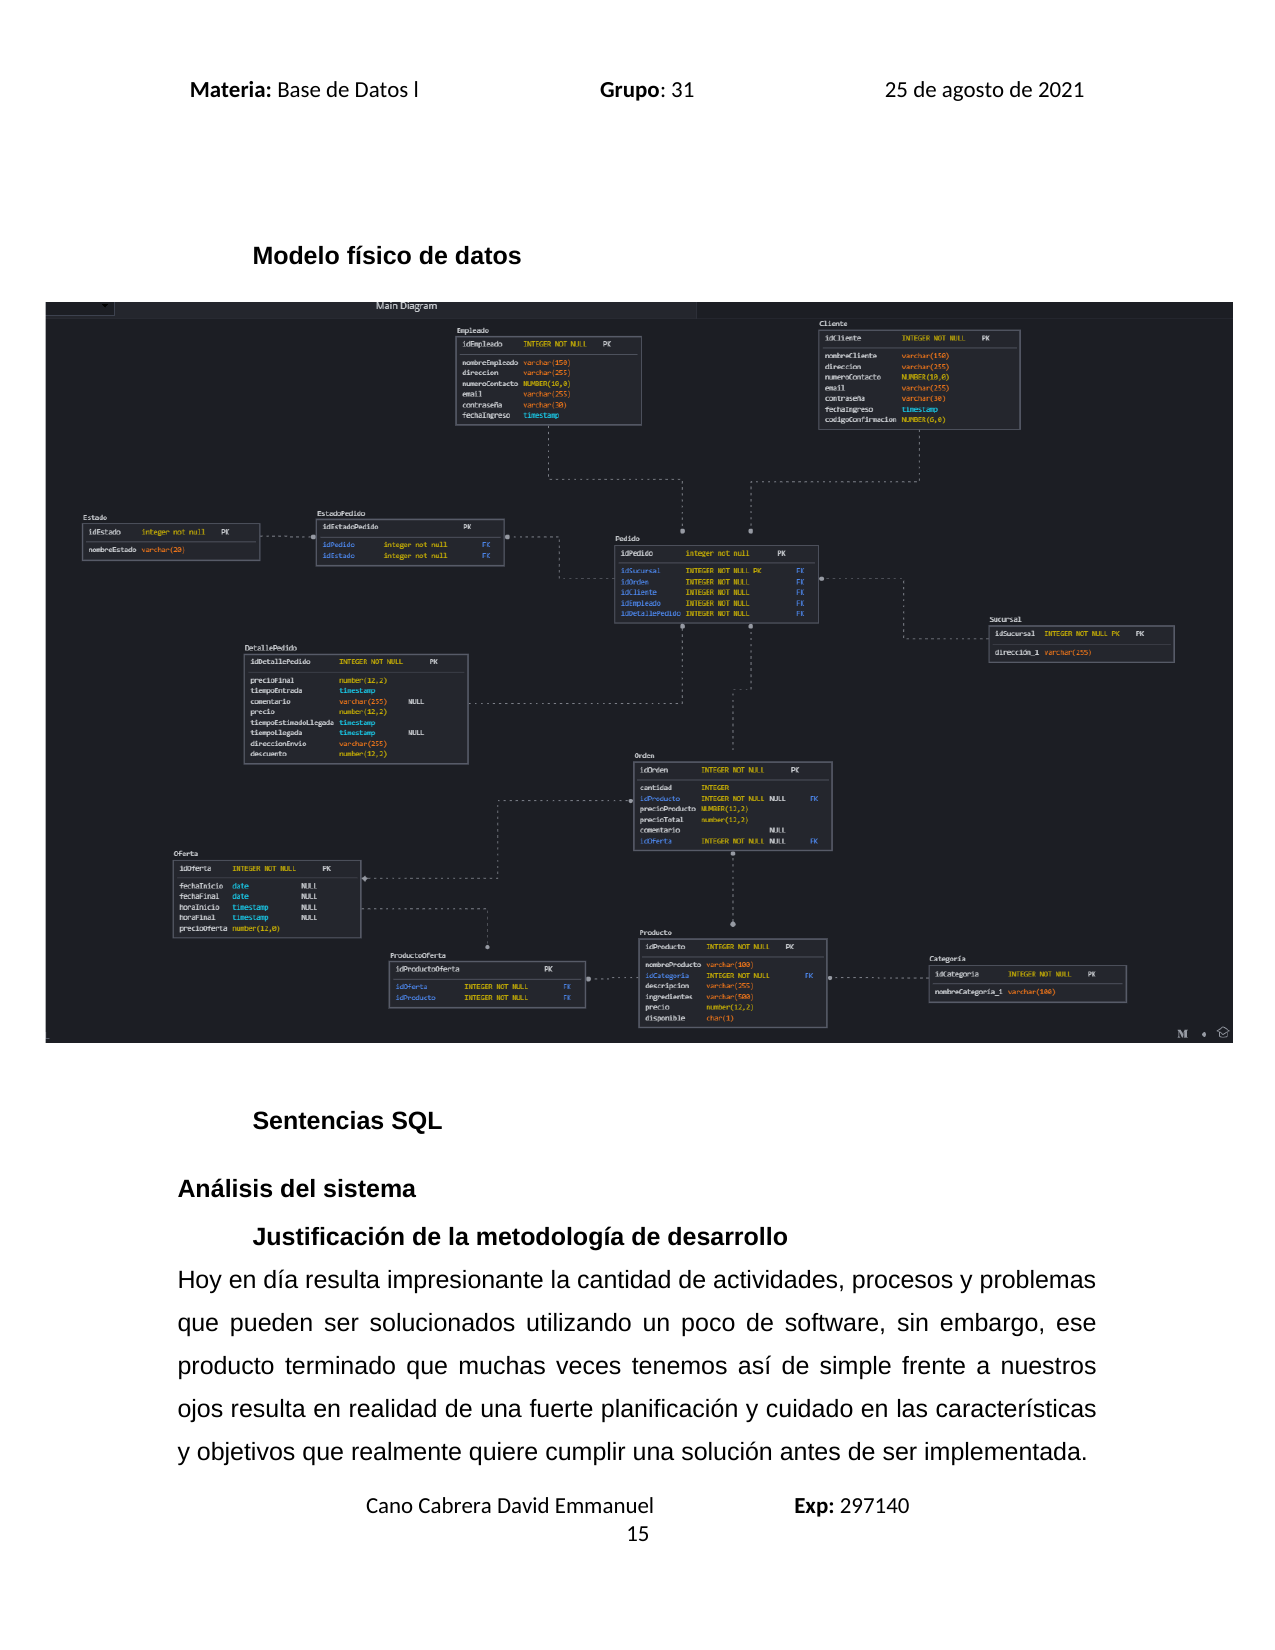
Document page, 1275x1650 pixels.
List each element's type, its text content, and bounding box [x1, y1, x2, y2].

subtitle Modelo físico de datos [177, 241, 1098, 270]
subtitle Análisis del sistema [177, 1174, 1098, 1203]
picture [45, 302, 1233, 1043]
subtitle Sentencias SQL [177, 1106, 1098, 1135]
text Hoy en día resulta impresionante la cantidad de actividades, procesos y problemas que pueden ser solucionados utilizando un poco de software, sin embargo, ese producto terminado que muchas veces tenemos así de simple frente a nuestros ojos resulta en realidad de una fuerte planificación y cuidado en las características y objetivos que realmente quiere cumplir una solución antes de ser implementada. [177, 1265, 1098, 1466]
subtitle Justificación de la metodología de desarrollo [177, 1222, 1098, 1251]
